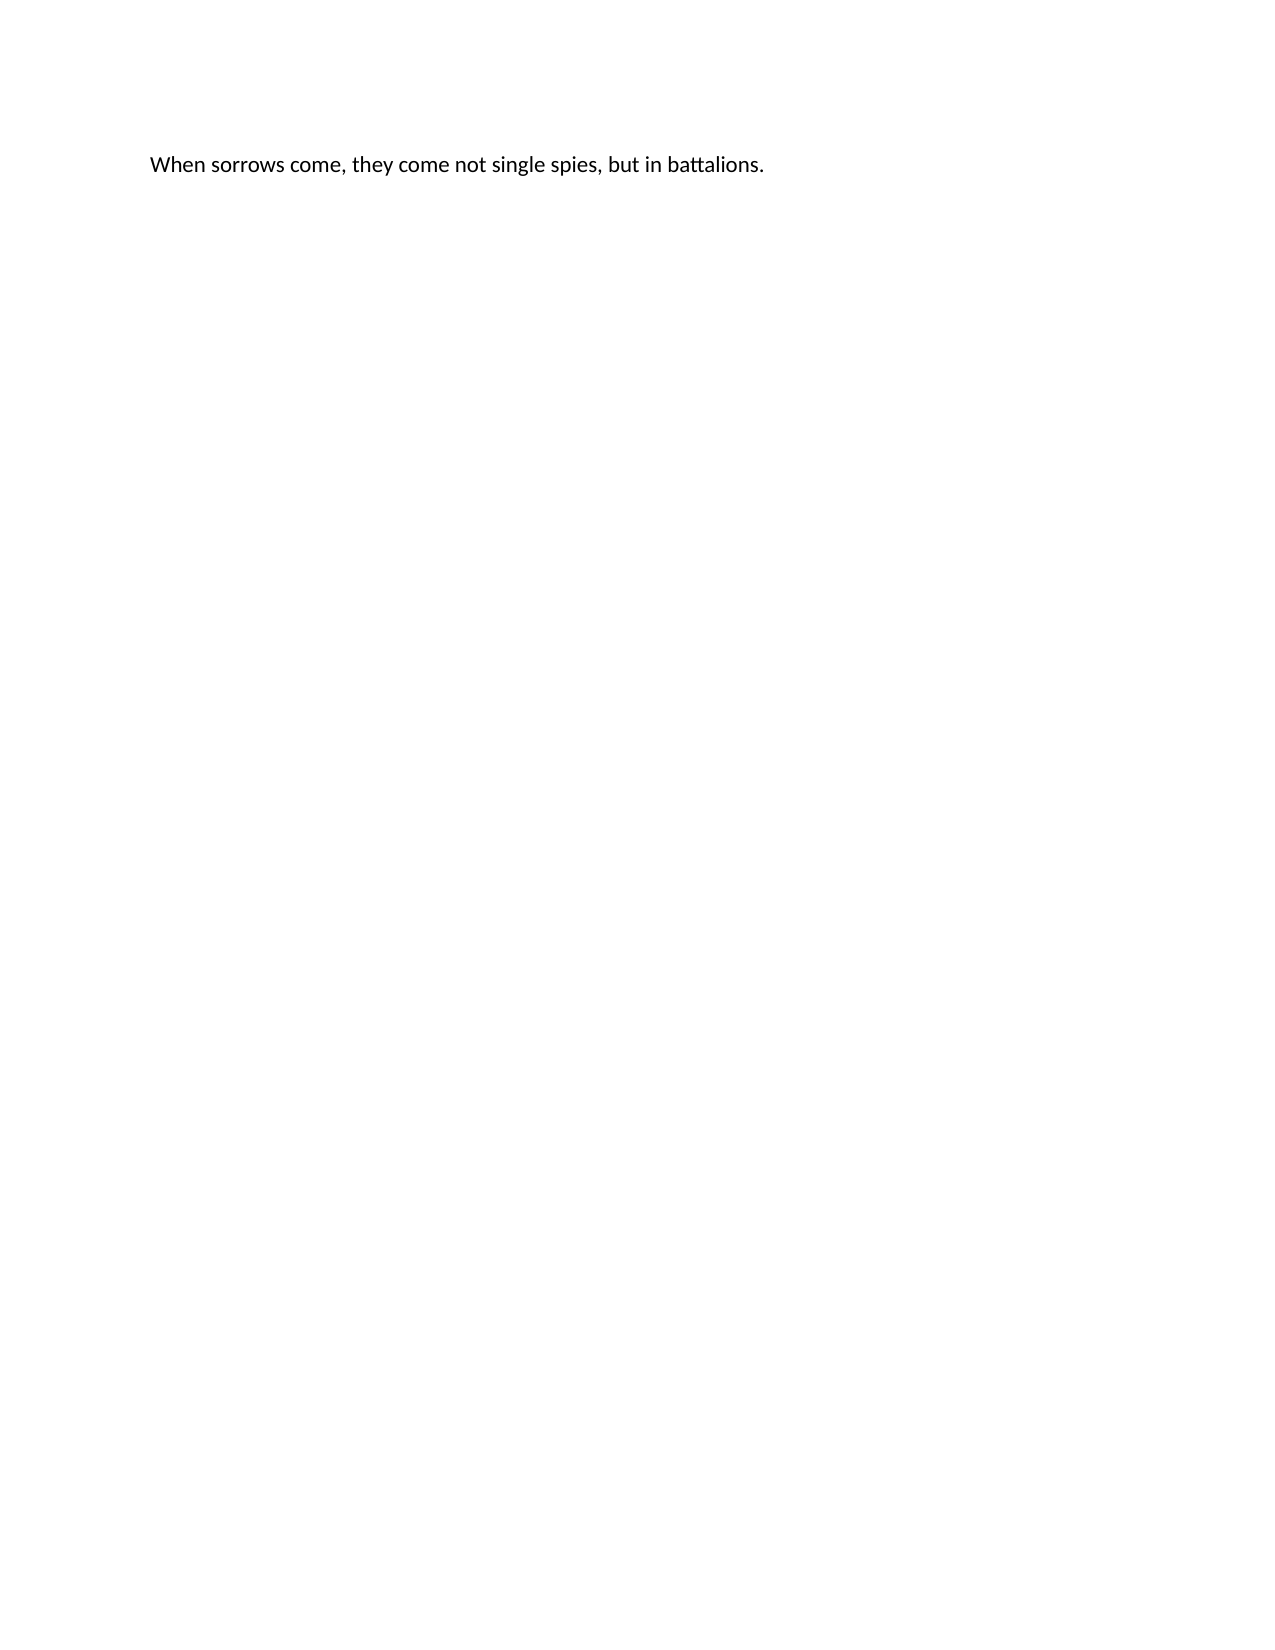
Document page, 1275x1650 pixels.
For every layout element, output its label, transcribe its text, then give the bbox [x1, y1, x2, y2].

text When sorrows come, they come not single spies, but in battalions. [150, 150, 1125, 184]
